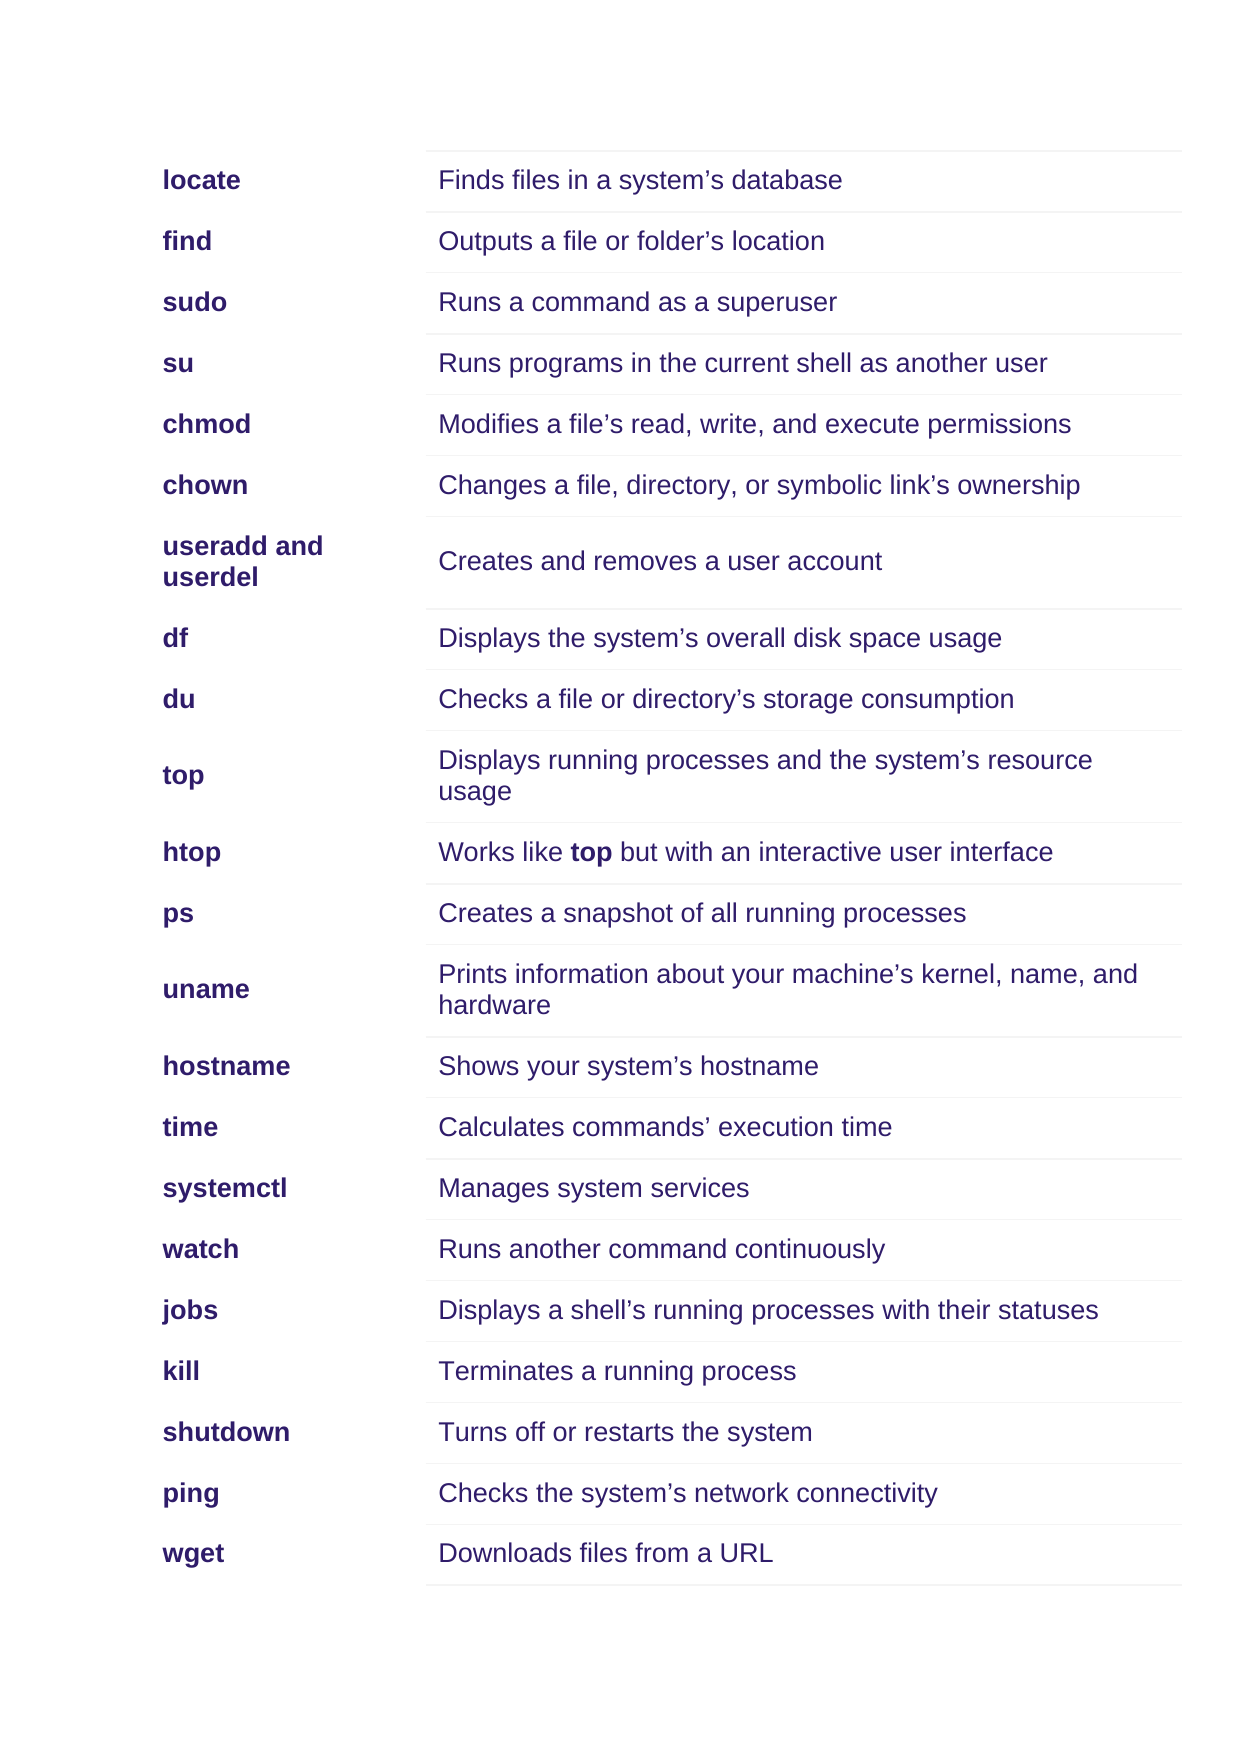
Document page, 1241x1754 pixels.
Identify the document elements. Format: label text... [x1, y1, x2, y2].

table_cell ping [150, 1463, 426, 1523]
table_cell Checks the system’s network connectivity [426, 1464, 1182, 1523]
table_cell htop [150, 822, 426, 883]
table_cell shutdown [150, 1402, 426, 1462]
table_cell wget [150, 1524, 426, 1584]
table_cell Terminates a running process [426, 1342, 1182, 1402]
table_cell Manages system services [426, 1160, 1182, 1219]
table_cell du [150, 669, 426, 730]
table_cell uname [150, 944, 426, 1036]
table_cell jobs [150, 1280, 426, 1341]
table_cell Outputs a file or folder’s location [426, 213, 1182, 272]
table_cell ps [150, 883, 426, 944]
table_cell find [150, 211, 426, 272]
table_cell Turns off or restarts the system [426, 1403, 1182, 1462]
table_cell top [150, 730, 426, 822]
table_cell time [150, 1097, 426, 1158]
table_cell watch [150, 1219, 426, 1280]
table_cell Displays the system’s overall disk space usage [426, 610, 1182, 669]
table_cell Finds files in a system’s database [426, 152, 1182, 211]
table_cell kill [150, 1341, 426, 1402]
table_cell locate [150, 150, 426, 211]
table_cell Displays running processes and the system’s resource usage [426, 731, 1182, 822]
table_cell Changes a file, directory, or symbolic link’s ownership [426, 456, 1182, 516]
table_cell Works like top but with an interactive user interface [426, 823, 1182, 883]
table_cell Creates a snapshot of all running processes [426, 885, 1182, 944]
table_cell Runs a command as a superuser [426, 273, 1182, 333]
table_cell sudo [150, 272, 426, 333]
table_cell Runs another command continuously [426, 1220, 1182, 1280]
table_cell df [150, 608, 426, 669]
table_cell Downloads files from a URL [426, 1525, 1182, 1584]
table_cell Modifies a file’s read, write, and execute permissions [426, 395, 1182, 455]
table_cell useradd and userdel [150, 516, 426, 608]
table_cell Calculates commands’ execution time [426, 1098, 1182, 1158]
table_cell Displays a shell’s running processes with their statuses [426, 1281, 1182, 1341]
table_cell Checks a file or directory’s storage consumption [426, 670, 1182, 730]
table_cell Prints information about your machine’s kernel, name, and hardware [426, 945, 1182, 1036]
table_cell systemctl [150, 1158, 426, 1219]
table_cell hostname [150, 1036, 426, 1097]
table_cell chown [150, 455, 426, 516]
table_cell Creates and removes a user account [426, 517, 1182, 608]
table_cell su [150, 333, 426, 394]
table_cell chmod [150, 394, 426, 455]
table_cell Shows your system’s hostname [426, 1038, 1182, 1097]
table_cell Runs programs in the current shell as another user [426, 335, 1182, 394]
